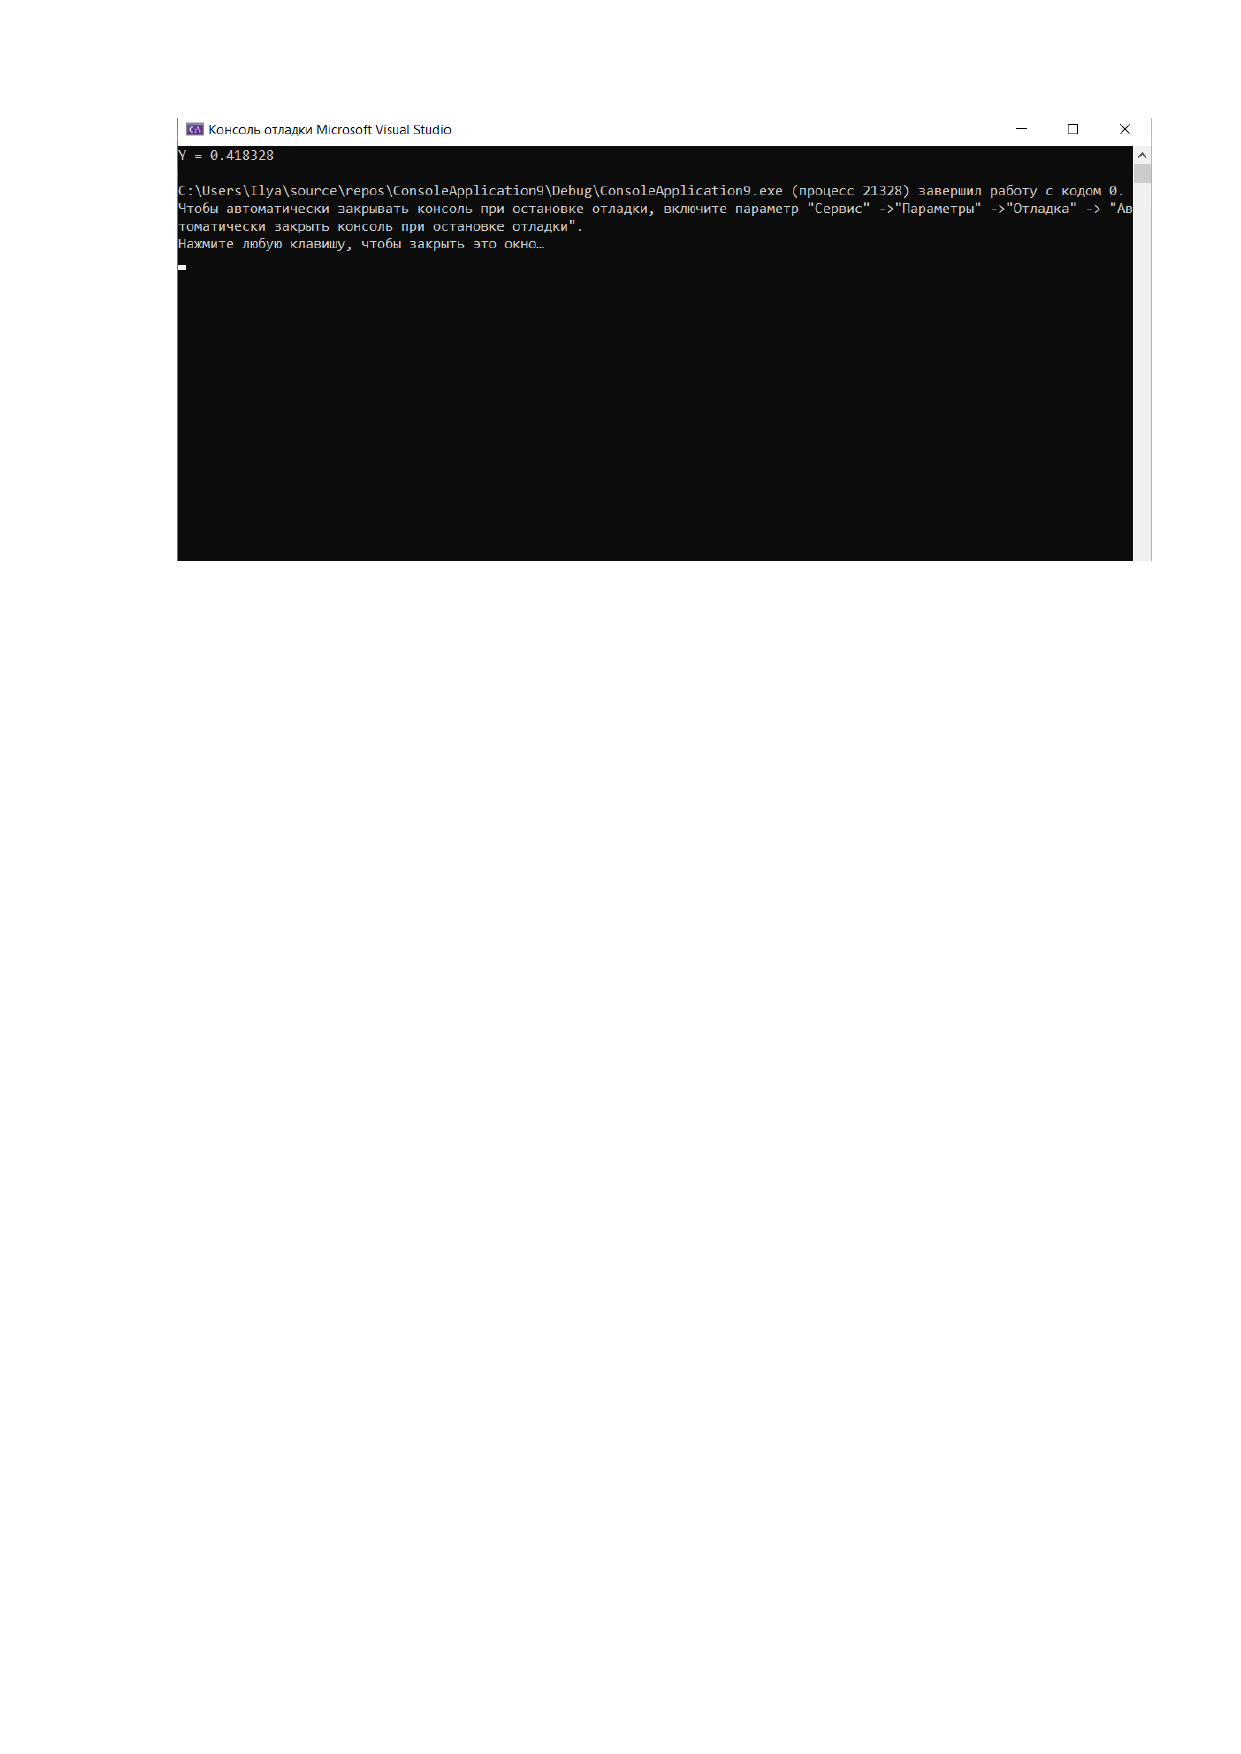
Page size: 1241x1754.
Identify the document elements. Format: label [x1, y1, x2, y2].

picture [177, 118, 1152, 561]
